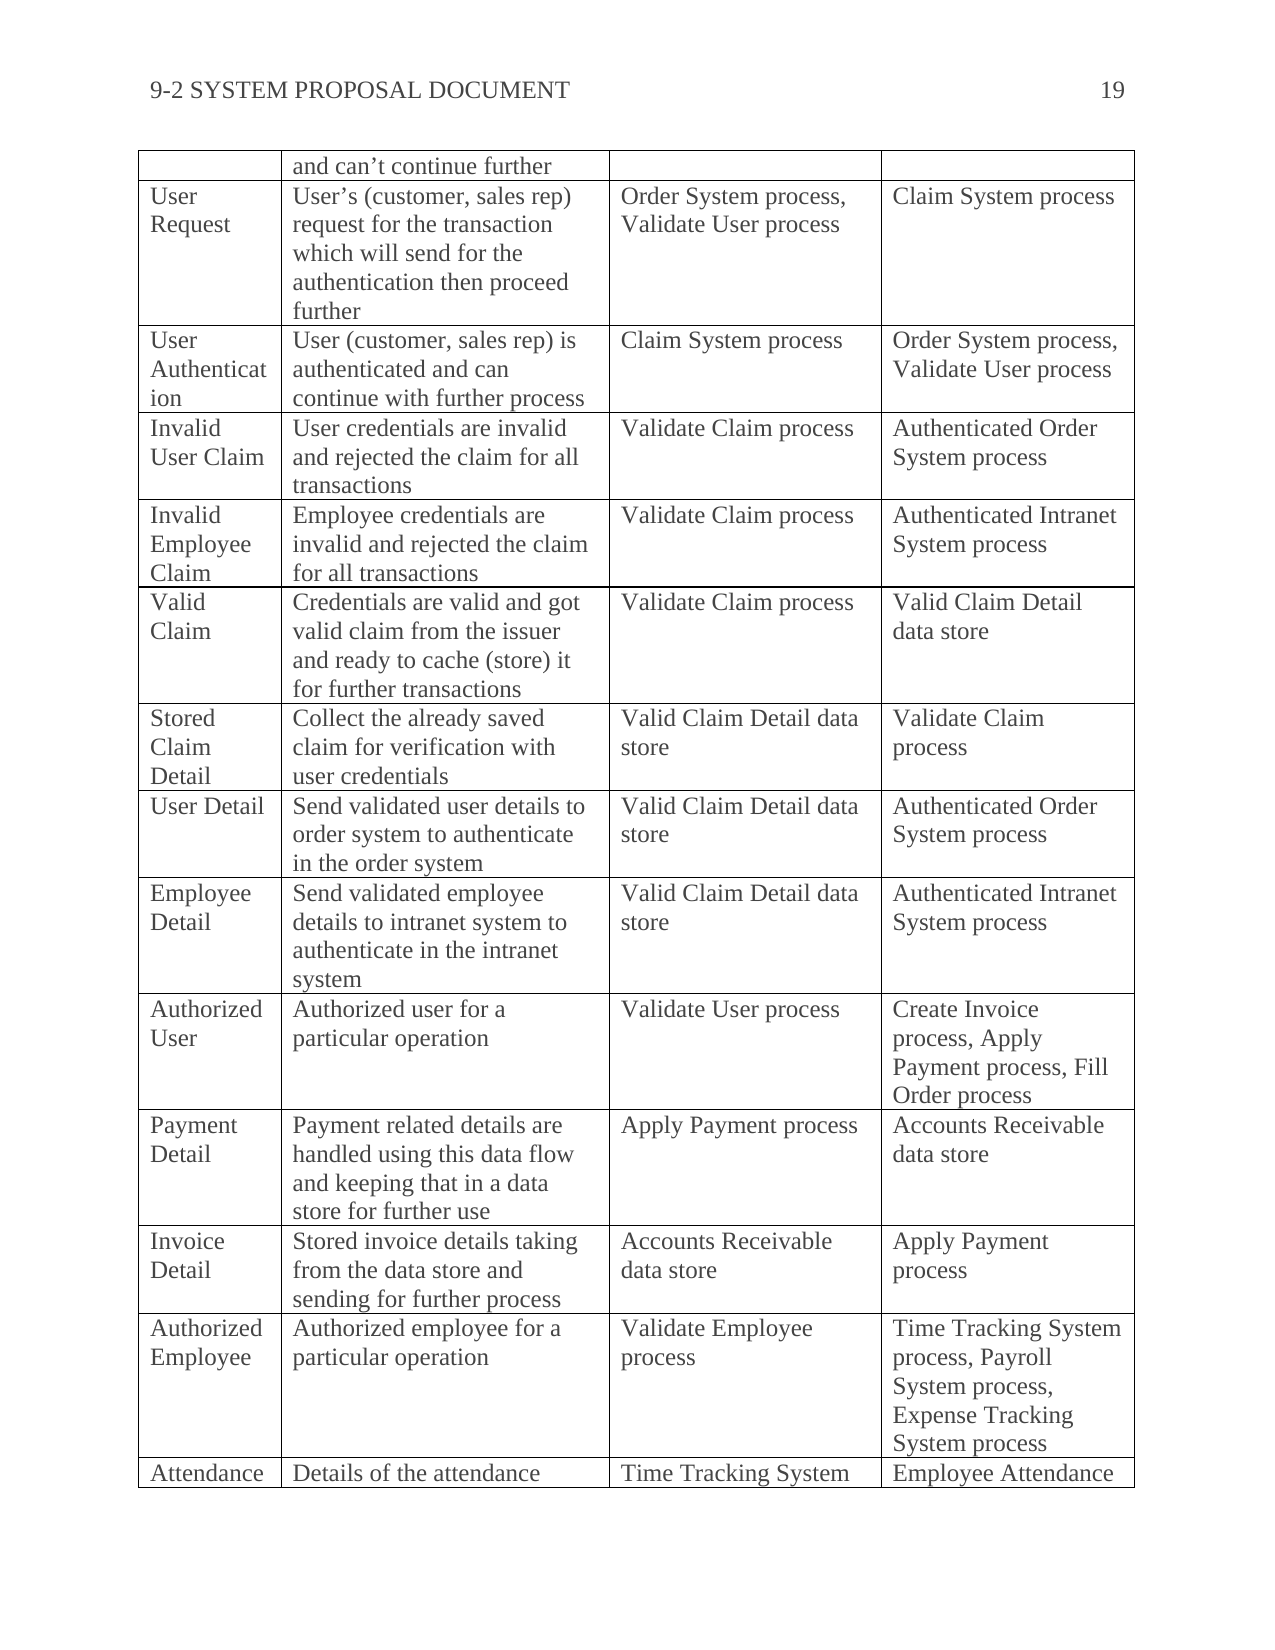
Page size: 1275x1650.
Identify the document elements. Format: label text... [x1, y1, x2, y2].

table_cell Authorized User [139, 994, 281, 1109]
table_cell Authorized employee for a particular operation [282, 1314, 609, 1457]
table_cell Valid Claim Detail data store [610, 791, 881, 877]
table_cell Validate Claim process [610, 588, 881, 702]
table_cell Credentials are valid and got valid claim from the issuer and ready to cache (store) it for further transactions [282, 588, 609, 702]
table_cell Valid Claim Detail data store [882, 588, 1134, 702]
table_cell Validate Claim process [610, 500, 881, 586]
table_cell Accounts Receivable data store [610, 1226, 881, 1312]
table_cell Invalid User Claim [139, 413, 281, 499]
table_cell Validate User process [610, 994, 881, 1109]
table_cell Payment related details are handled using this data flow and keeping that in a data store for further use [282, 1110, 609, 1225]
table_cell User (customer, sales rep) is authenticated and can continue with further process [282, 326, 609, 412]
table_cell Claim System process [882, 181, 1134, 324]
table_cell Stored invoice details taking from the data store and sending for further process [282, 1226, 609, 1312]
table_cell Payment Detail [139, 1110, 281, 1225]
table_cell User Authentication [139, 326, 281, 412]
table_cell User Request [139, 181, 281, 324]
table_cell User credentials are invalid and rejected the claim for all transactions [282, 413, 609, 499]
table_cell Authenticated Intranet System process [882, 878, 1134, 993]
table_cell Time Tracking System process, Payroll System process, Expense Tracking System process [882, 1314, 1134, 1457]
table_cell Valid Claim Detail data store [610, 704, 881, 790]
table_cell Apply Payment process [882, 1226, 1134, 1312]
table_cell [282, 151, 609, 180]
table_cell Order System process, Validate User process [882, 326, 1134, 412]
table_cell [610, 1458, 881, 1487]
table_cell Claim System process [610, 326, 881, 412]
table_cell Valid Claim Detail data store [610, 878, 881, 993]
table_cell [882, 151, 1134, 180]
table_cell Authenticated Order System process [882, 413, 1134, 499]
table_cell Create Invoice process, Apply Payment process, Fill Order process [882, 994, 1134, 1109]
table_cell Accounts Receivable data store [882, 1110, 1134, 1225]
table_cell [139, 151, 281, 180]
table_cell Apply Payment process [610, 1110, 881, 1225]
table_cell Authenticated Order System process [882, 791, 1134, 877]
table_cell Employee Detail [139, 878, 281, 993]
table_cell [610, 151, 881, 180]
table_cell Validate Claim process [610, 413, 881, 499]
table_cell User Detail [139, 791, 281, 877]
table_cell User’s (customer, sales rep) request for the transaction which will send for the authentication then proceed further [282, 181, 609, 324]
table_cell Collect the already saved claim for verification with user credentials [282, 704, 609, 790]
table_cell Authenticated Intranet System process [882, 500, 1134, 586]
table_cell Validate Claim process [882, 704, 1134, 790]
table_cell Authorized Employee [139, 1314, 281, 1457]
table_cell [282, 1458, 609, 1487]
table_cell Employee credentials are invalid and rejected the claim for all transactions [282, 500, 609, 586]
table_cell Valid Claim [139, 588, 281, 702]
table_cell Send validated user details to order system to authenticate in the order system [282, 791, 609, 877]
table_cell Invoice Detail [139, 1226, 281, 1312]
table_cell Order System process, Validate User process [610, 181, 881, 324]
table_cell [882, 1458, 1134, 1487]
table_cell Attendance Detail [139, 1458, 281, 1487]
table_cell Stored Claim Detail [139, 704, 281, 790]
table_cell Authorized user for a particular operation [282, 994, 609, 1109]
table_cell Invalid Employee Claim [139, 500, 281, 586]
table_cell Validate Employee process [610, 1314, 881, 1457]
table_cell Send validated employee details to intranet system to authenticate in the intranet system [282, 878, 609, 993]
